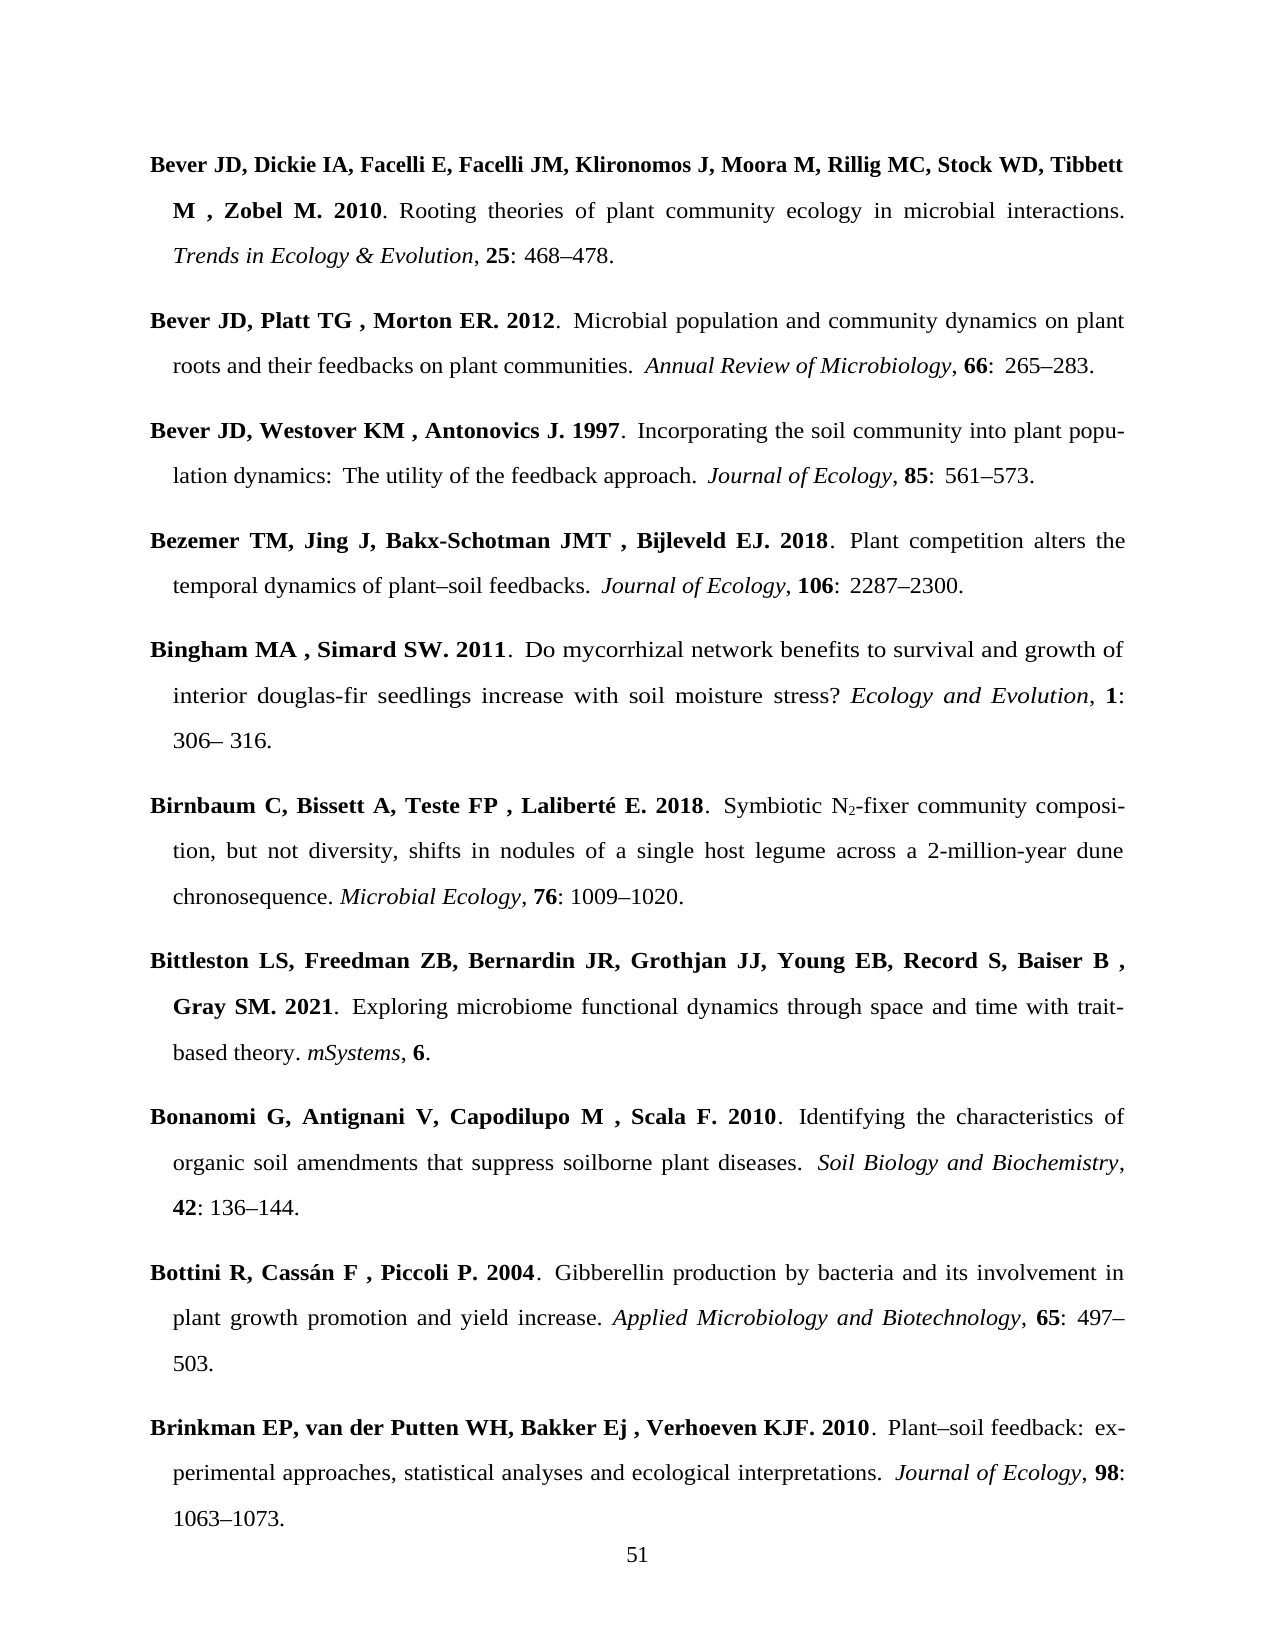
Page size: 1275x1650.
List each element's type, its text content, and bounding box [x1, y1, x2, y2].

text Bever JD, Platt TG , Morton ER. 2012. Microbial population and community dynamics on plant roots and their feedbacks on plant communities. Annual Review of Microbiology, 66: 265–283. [150, 307, 1125, 379]
text Bezemer TM, Jing J, Bakx-Schotman JMT , Bĳleveld EJ. 2018. Plant competition alters the temporal dynamics of plant–soil feedbacks. Journal of Ecology, 106: 2287–2300. [150, 527, 1125, 598]
text Bingham MA , Simard SW. 2011. Do mycorrhizal network benefits to survival and growth of interior douglas-fir seedlings increase with soil moisture stress? Ecology and Evolution, 1: 306– 316. [150, 637, 1125, 754]
text Birnbaum C, Bissett A, Teste FP , Laliberté E. 2018. Symbiotic N2-fixer community composi- tion, but not diversity, shifts in nodules of a single host legume across a 2-million-year dune chronosequence. Microbial Ecology, 76: 1009–1020. [150, 792, 1125, 909]
text Bottini R, Cassán F , Piccoli P. 2004. Gibberellin production by bacteria and its involvement in plant growth promotion and yield increase. Applied Microbiology and Biotechnology, 65: 497–503. [150, 1258, 1125, 1376]
text Bever JD, Dickie IA, Facelli E, Facelli JM, Klironomos J, Moora M, Rillig MC, Stock WD, Tibbett M , Zobel M. 2010. Rooting theories of plant community ecology in microbial interactions. Trends in Ecology & Evolution, 25: 468–478. [150, 151, 1125, 269]
text Bittleston LS, Freedman ZB, Bernardin JR, Grothjan JJ, Young EB, Record S, Baiser B , Gray SM. 2021. Exploring microbiome functional dynamics through space and time with trait-based theory. mSystems, 6. [150, 947, 1125, 1065]
text Bever JD, Westover KM , Antonovics J. 1997. Incorporating the soil community into plant popu- lation dynamics: The utility of the feedback approach. Journal of Ecology, 85: 561–573. [150, 417, 1125, 489]
text Brinkman EP, van der Putten WH, Bakker Ej , Verhoeven KJF. 2010. Plant–soil feedback: ex- perimental approaches, statistical analyses and ecological interpretations. Journal of Ecology, 98: 1063–1073. [150, 1414, 1125, 1531]
text Bonanomi G, Antignani V, Capodilupo M , Scala F. 2010. Identifying the characteristics of organic soil amendments that suppress soilborne plant diseases. Soil Biology and Biochemistry, 42: 136–144. [150, 1103, 1125, 1220]
